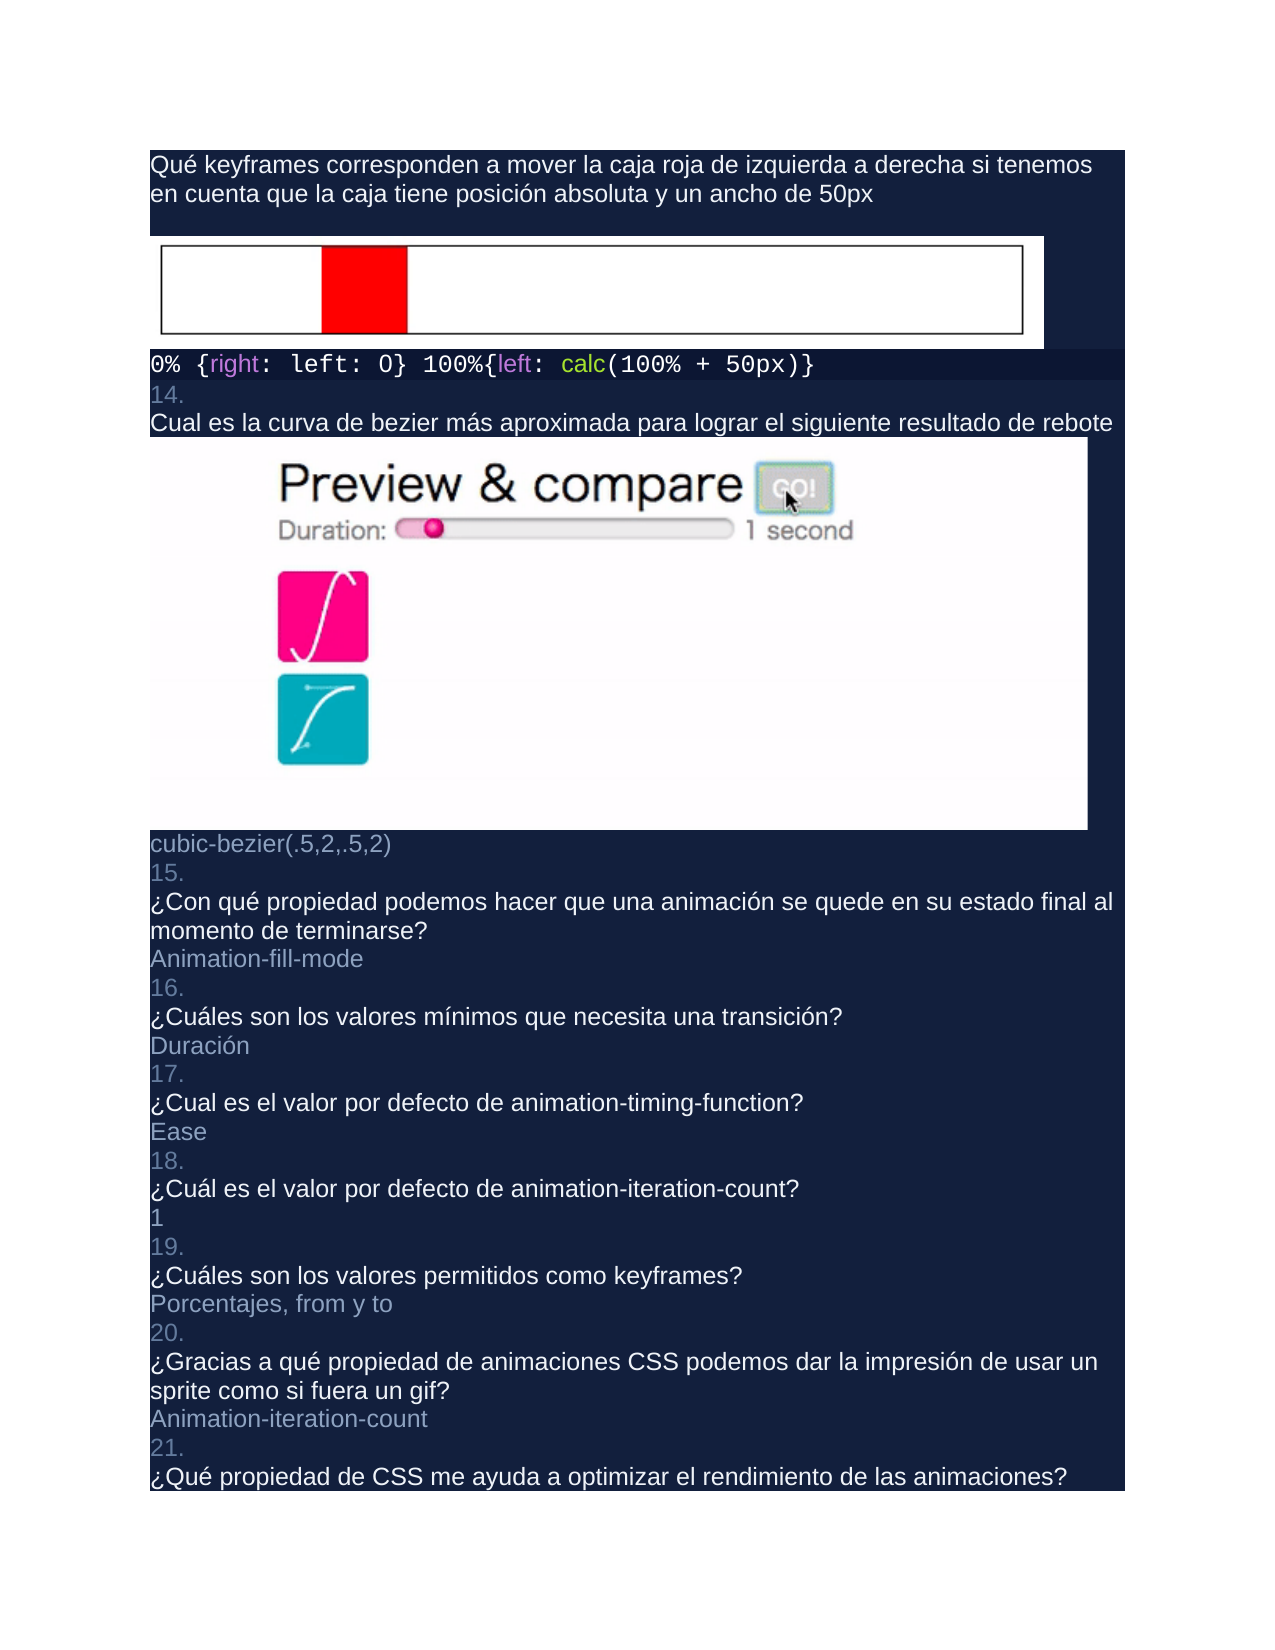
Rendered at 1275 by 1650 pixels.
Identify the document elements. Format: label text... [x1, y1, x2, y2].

text 19. [150, 1232, 1125, 1261]
text ¿Gracias a qué propiedad de animaciones CSS podemos dar la impresión de usar un sprite como si fuera un gif? [150, 1347, 1125, 1404]
text 20. [150, 1318, 1125, 1347]
text Animation-iteration-count [150, 1404, 1125, 1433]
text 21. [150, 1433, 1125, 1462]
picture [150, 437, 1088, 830]
text Duración [150, 1031, 1125, 1059]
text Porcentajes, from y to [150, 1289, 1125, 1318]
text ¿Cuáles son los valores permitidos como keyframes? [150, 1261, 1125, 1289]
text cubic-bezier(.5,2,.5,2) [150, 829, 1125, 858]
text 16. [150, 973, 1125, 1002]
text ¿Con qué propiedad podemos hacer que una animación se quede en su estado final al momento de terminarse? [150, 887, 1125, 944]
text ¿Cuáles son los valores mínimos que necesita una transición? [150, 1002, 1125, 1031]
text Animation-fill-mode [150, 944, 1125, 973]
text ¿Cual es el valor por defecto de animation-timing-function? [150, 1088, 1125, 1117]
text 14. [150, 380, 1125, 408]
text 18. [150, 1146, 1125, 1174]
text ¿Qué propiedad de CSS me ayuda a optimizar el rendimiento de las animaciones? [150, 1462, 1125, 1491]
picture [150, 236, 1044, 349]
text 15. [150, 858, 1125, 887]
text 17. [150, 1059, 1125, 1088]
text 0% {right: left: 0} 100%{left: calc(100% + 50px)} [150, 349, 1125, 380]
text ¿Cuál es el valor por defecto de animation-iteration-count? [150, 1174, 1125, 1203]
text Ease [150, 1117, 1125, 1146]
text 1 [150, 1203, 1125, 1232]
